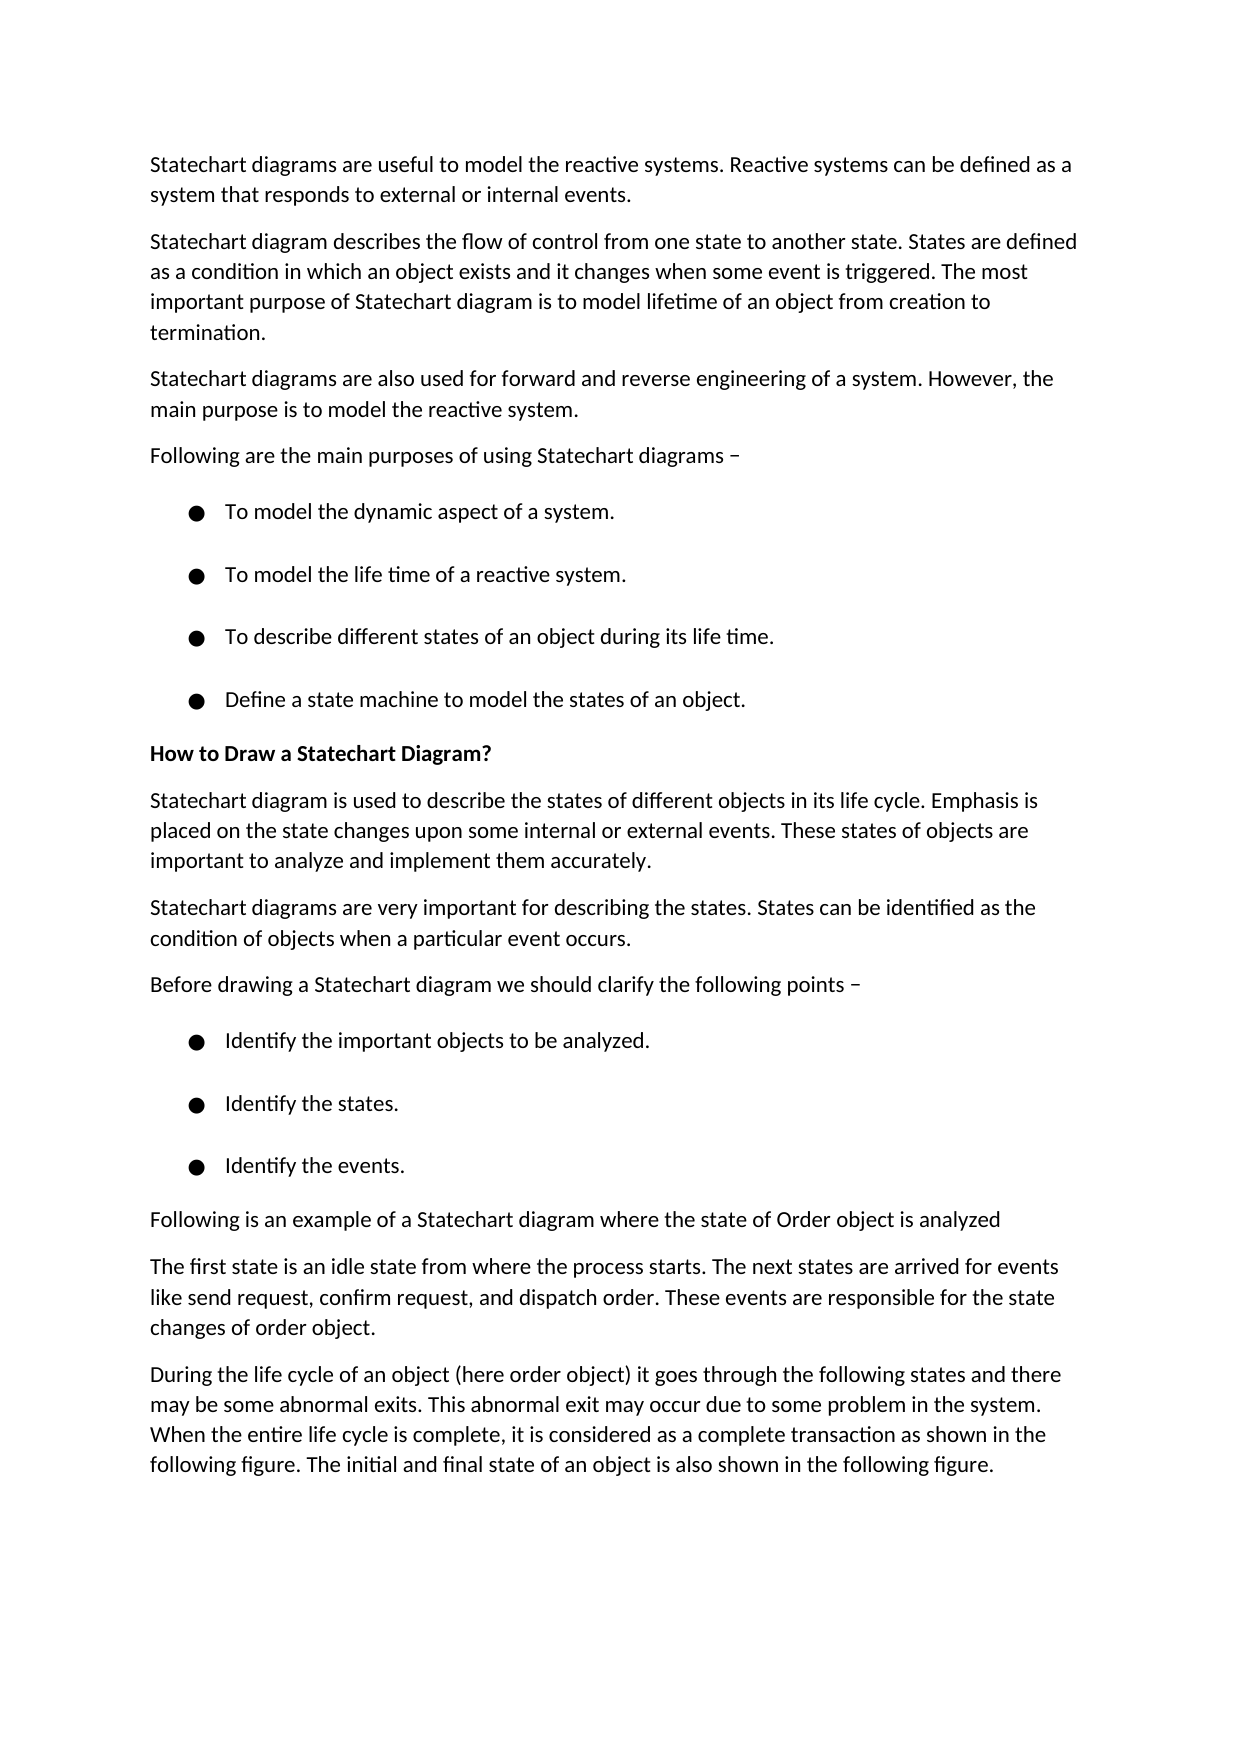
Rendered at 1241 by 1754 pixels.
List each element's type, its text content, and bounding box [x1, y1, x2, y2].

list Identify the states. [187, 1080, 1090, 1123]
list Define a state machine to model the states of an object. [187, 677, 1090, 719]
text Statechart diagram is used to describe the states of different objects in its life cycle. Emphasis is placed on the state changes upon some internal or external events. These states of objects are important to analyze and implement them accurately. [150, 786, 1090, 875]
text Following is an example of a Statechart diagram where the state of Order object is analyzed [150, 1206, 1090, 1234]
text During the life cycle of an object (here order object) it goes through the following states and there may be some abnormal exits. This abnormal exit may occur due to some problem in the system. When the entire life cycle is complete, it is considered as a complete transaction as shown in the following figure. The initial and final state of an object is also shown in the following figure. [150, 1360, 1090, 1478]
text Statechart diagrams are also used for forward and reverse engineering of a system. However, the main purpose is to model the reactive system. [150, 364, 1090, 423]
text How to Draw a Statechart Diagram? [150, 739, 1090, 767]
list To model the life time of a reactive system. [187, 551, 1090, 594]
text Statechart diagrams are very important for describing the states. States can be identified as the condition of objects when a particular event occurs. [150, 893, 1090, 952]
text Statechart diagram describes the flow of control from one state to another state. States are defined as a condition in which an object exists and it changes when some event is triggered. The most important purpose of Statechart diagram is to model lifetime of an object from creation to termination. [150, 227, 1090, 346]
list Identify the events. [187, 1143, 1090, 1186]
text The first state is an idle state from where the process starts. The next states are arrived for events like send request, confirm request, and dispatch order. These events are responsible for the state changes of order object. [150, 1252, 1090, 1341]
list To describe different states of an object during its life time. [187, 614, 1090, 657]
list Identify the important objects to be analyzed. [187, 1017, 1090, 1060]
text Following are the main purposes of using Statechart diagrams − [150, 442, 1090, 470]
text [150, 150, 1090, 208]
list To model the dynamic aspect of a system. [187, 488, 1090, 531]
text Before drawing a Statechart diagram we should clarify the following points − [150, 971, 1090, 999]
